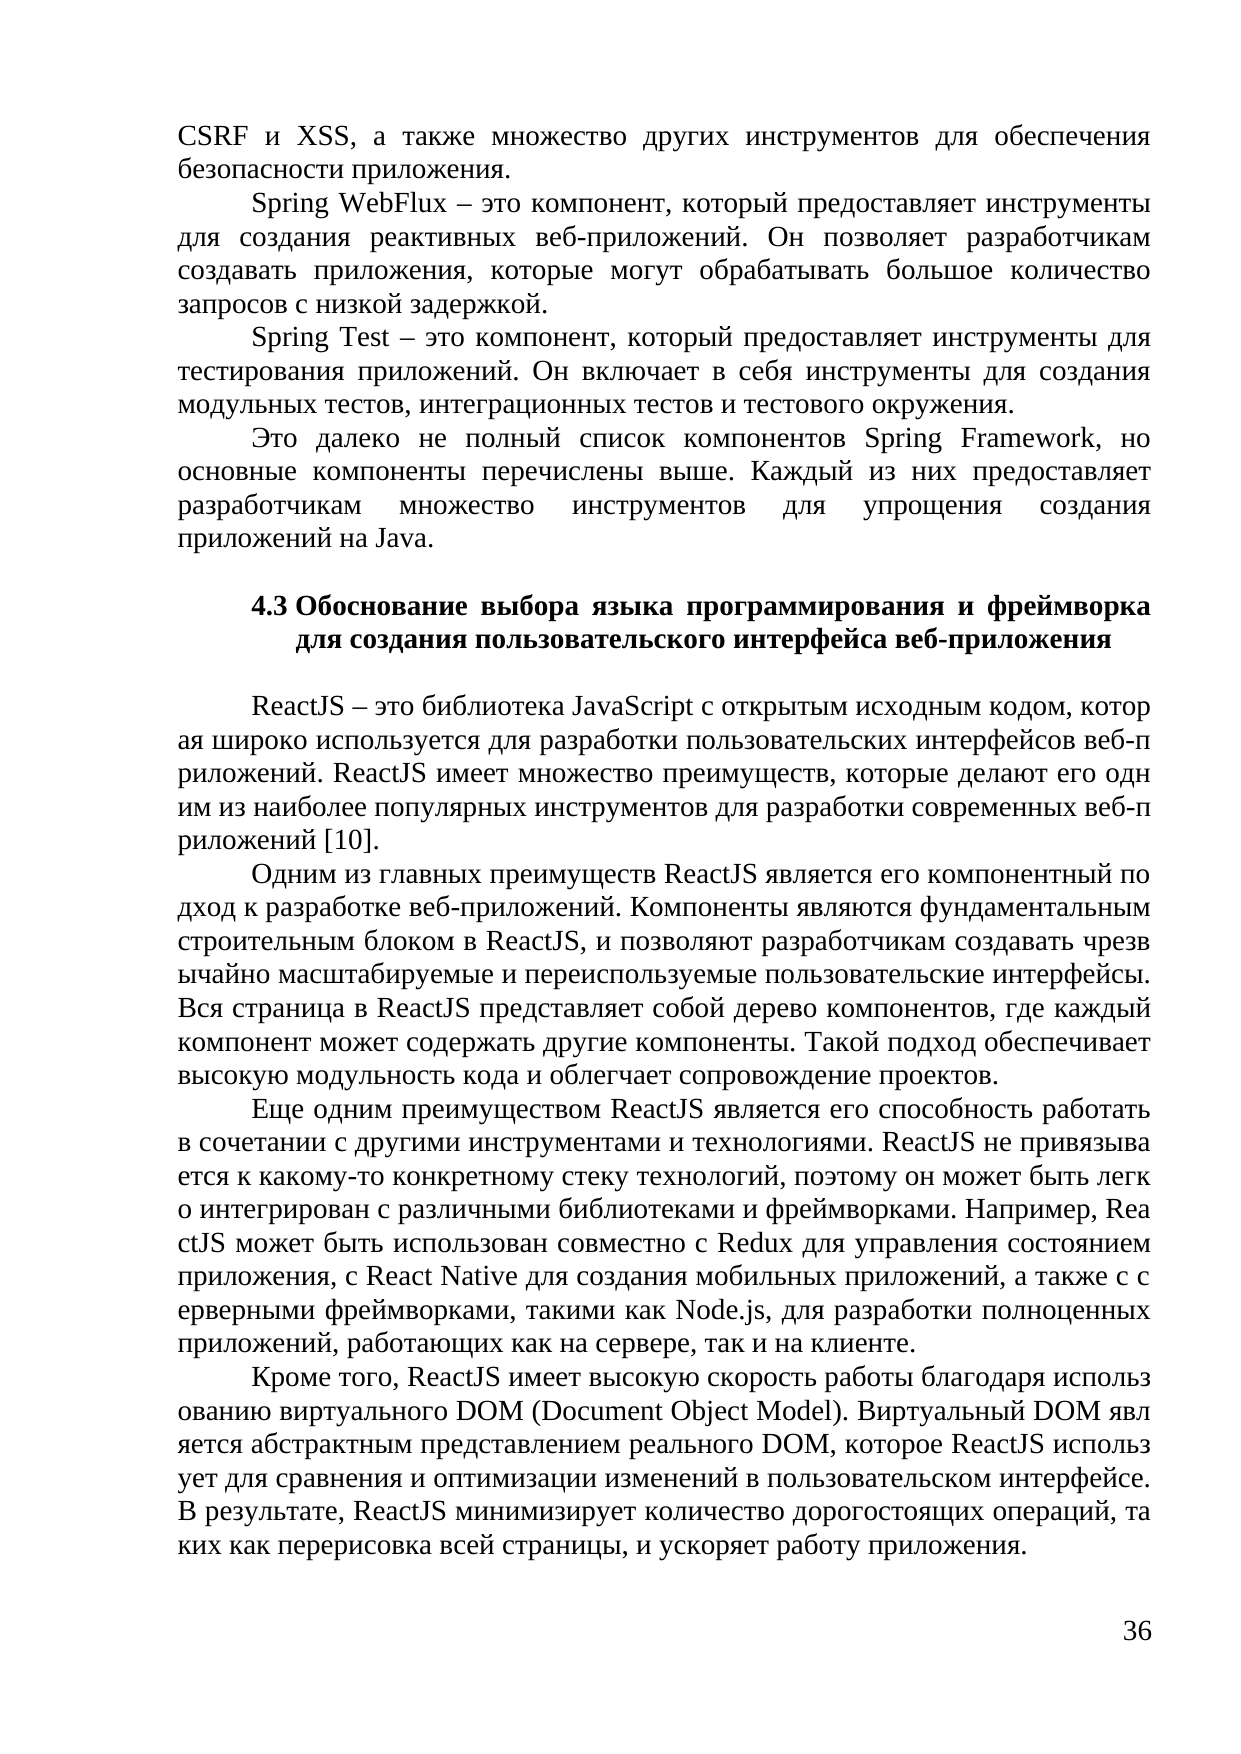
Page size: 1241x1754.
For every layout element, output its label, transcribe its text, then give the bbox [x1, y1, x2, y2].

text Spring Test – это компонент, который предоставляет инструменты для тестирования приложений. Он включает в себя инструменты для создания модульных тестов, интеграционных тестов и тестового окружения. [177, 319, 1152, 420]
text Еще одним преимуществом ReactJS является его способность работать в сочетании с другими инструментами и технологиями. ReactJS не привязывается к какому-то конкретному стеку технологий, поэтому он может быть легко интегрирован с различными библиотеками и фреймворками. Например, ReactJS может быть использован совместно с Redux для управления состоянием приложения, с React Native для создания мобильных приложений, а также с серверными фреймворками, такими как Node.js, для разработки полноценных приложений, работающих как на сервере, так и на клиенте. [177, 1091, 1152, 1359]
text Spring WebFlux – это компонент, который предоставляет инструменты для создания реактивных веб-приложений. Он позволяет разработчикам создавать приложения, которые могут обрабатывать большое количество запросов с низкой задержкой. [177, 185, 1152, 319]
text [177, 118, 1152, 185]
text Одним из главных преимуществ ReactJS является его компонентный подход к разработке веб-приложений. Компоненты являются фундаментальным строительным блоком в ReactJS, и позволяют разработчикам создавать чрезвычайно масштабируемые и переиспользуемые пользовательские интерфейсы. Вся страница в ReactJS представляет собой дерево компонентов, где каждый компонент может содержать другие компоненты. Такой подход обеспечивает высокую модульность кода и облегчает сопровождение проектов. [177, 856, 1152, 1091]
subtitle Обоснование выбора языка программирования и фреймворка для создания пользовательского интерфейса веб-приложения [251, 588, 1152, 655]
text Это далеко не полный список компонентов Spring Framework, но основные компоненты перечислены выше. Каждый из них предоставляет разработчикам множество инструментов для упрощения создания приложений на Java. [177, 420, 1152, 554]
text ReactJS – это библиотека JavaScript с открытым исходным кодом, которая широко используется для разработки пользовательских интерфейсов веб-приложений. ReactJS имеет множество преимуществ, которые делают его одним из наиболее популярных инструментов для разработки современных веб-приложений [10]. [177, 688, 1152, 856]
text Кроме того, ReactJS имеет высокую скорость работы благодаря использованию виртуального DOM (Document Object Model). Виртуальный DOM является абстрактным представлением реального DOM, которое ReactJS использует для сравнения и оптимизации изменений в пользовательском интерфейсе. В результате, ReactJS минимизирует количество дорогостоящих операций, таких как перерисовка всей страницы, и ускоряет работу приложения. [177, 1359, 1152, 1560]
